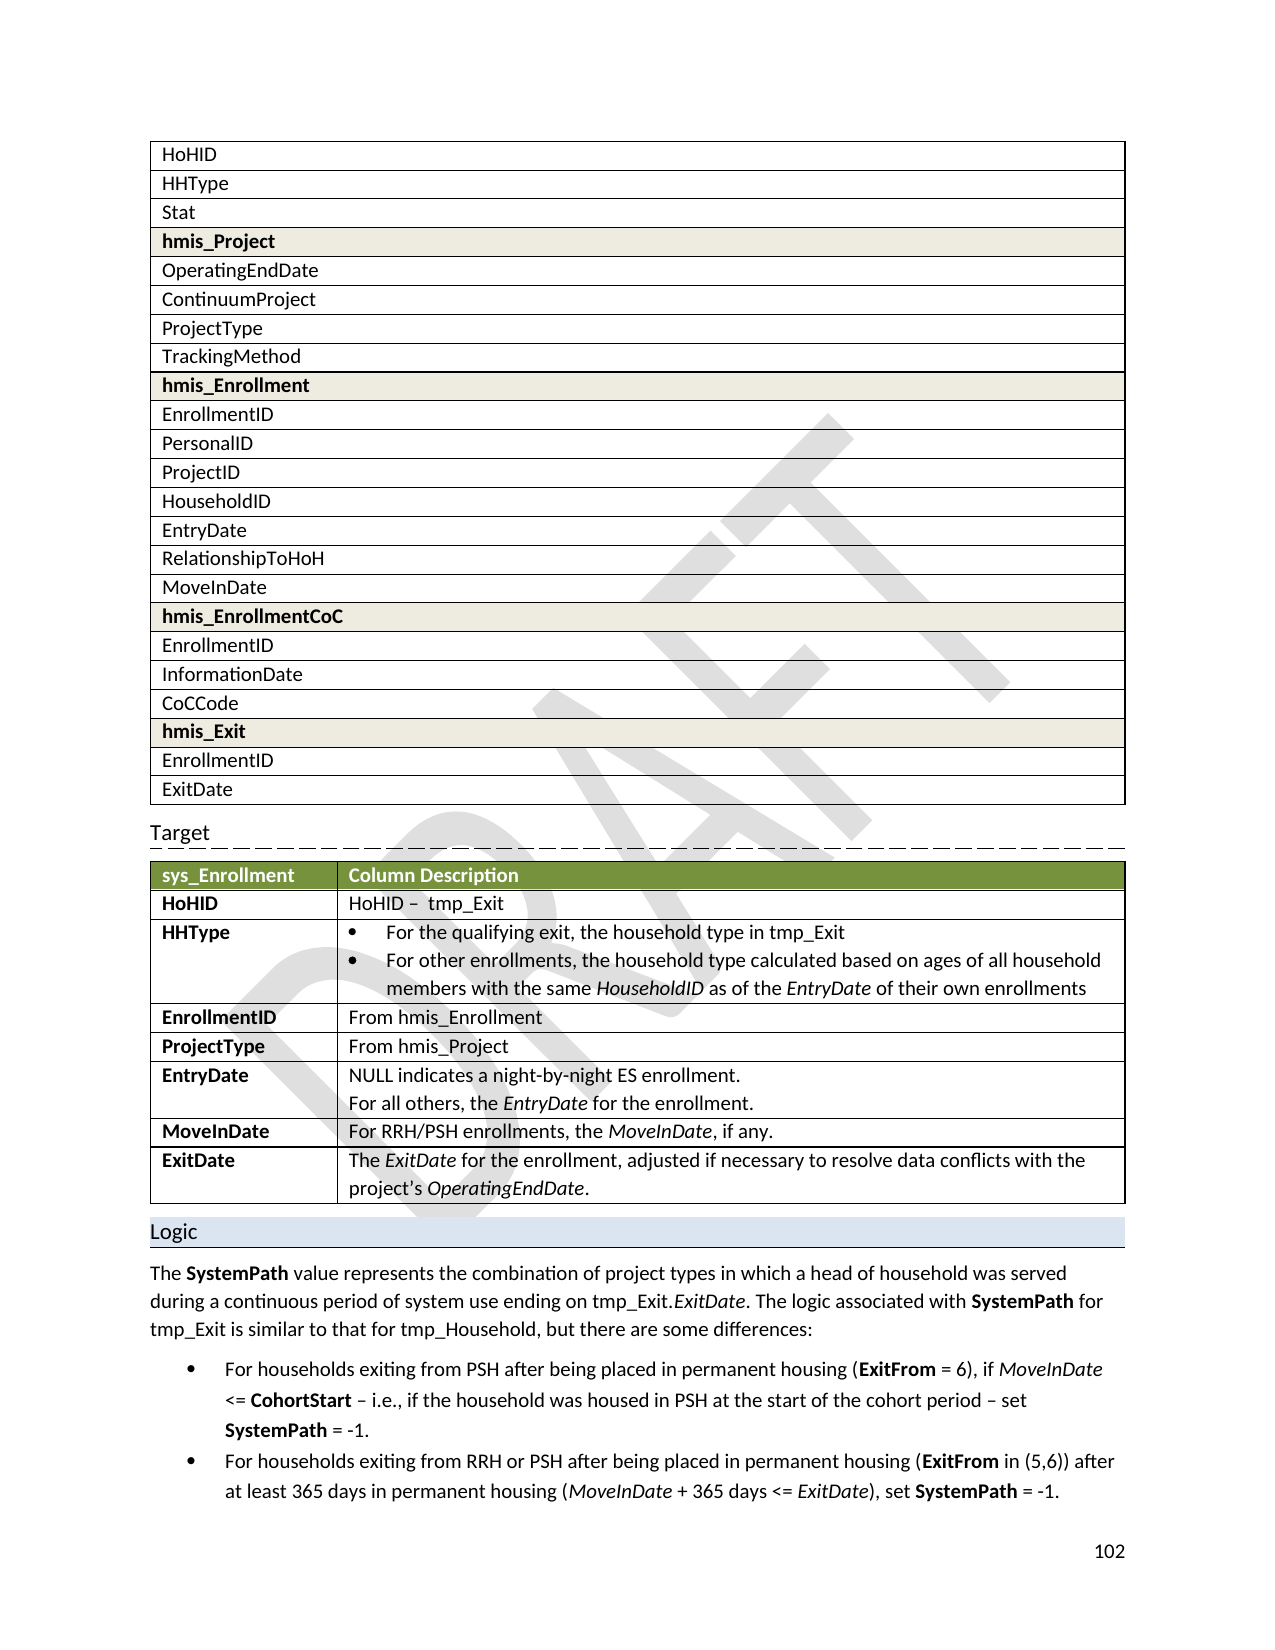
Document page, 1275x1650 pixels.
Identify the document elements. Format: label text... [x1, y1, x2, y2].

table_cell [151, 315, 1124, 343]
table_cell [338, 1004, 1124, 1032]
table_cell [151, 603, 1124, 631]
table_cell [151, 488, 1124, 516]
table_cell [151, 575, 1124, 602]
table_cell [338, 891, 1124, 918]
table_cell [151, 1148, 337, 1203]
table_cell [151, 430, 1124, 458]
list For households exiting from PSH after being placed in permanent housing (ExitFrom = 6), if MoveInDate <= CohortStart – i.e., if the household was housed in PSH at the start of the cohort period – set SystemPath = -1. [187, 1357, 1125, 1443]
text The SystemPath value represents the combination of project types in which a head of household was served during a continuous period of system use ending on tmp_Exit.ExitDate. The logic associated with SystemPath for tmp_Exit is similar to that for tmp_Household, but there are some differences: [150, 1260, 1125, 1342]
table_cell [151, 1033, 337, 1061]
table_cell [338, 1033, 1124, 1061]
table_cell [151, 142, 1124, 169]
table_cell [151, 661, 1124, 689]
list For households exiting from RRH or PSH after being placed in permanent housing (ExitFrom in (5,6)) after at least 365 days in permanent housing (MoveInDate + 365 days <= ExitDate), set SystemPath = -1. [187, 1448, 1125, 1504]
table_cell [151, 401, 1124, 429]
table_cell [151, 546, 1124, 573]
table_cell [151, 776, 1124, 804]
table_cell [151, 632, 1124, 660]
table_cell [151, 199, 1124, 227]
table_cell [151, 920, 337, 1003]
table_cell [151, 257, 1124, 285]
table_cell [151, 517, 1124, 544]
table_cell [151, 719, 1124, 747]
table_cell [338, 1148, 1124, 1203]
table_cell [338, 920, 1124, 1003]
subtitle Target [150, 818, 1125, 849]
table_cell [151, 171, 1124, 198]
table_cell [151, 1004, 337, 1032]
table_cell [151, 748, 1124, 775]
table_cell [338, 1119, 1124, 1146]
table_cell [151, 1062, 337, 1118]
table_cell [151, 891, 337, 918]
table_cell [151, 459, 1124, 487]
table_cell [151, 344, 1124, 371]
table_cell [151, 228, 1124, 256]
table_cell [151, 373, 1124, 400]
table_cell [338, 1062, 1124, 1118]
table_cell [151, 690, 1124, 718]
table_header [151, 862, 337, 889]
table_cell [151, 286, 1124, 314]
subtitle Logic [150, 1217, 1125, 1247]
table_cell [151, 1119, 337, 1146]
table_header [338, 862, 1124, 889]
